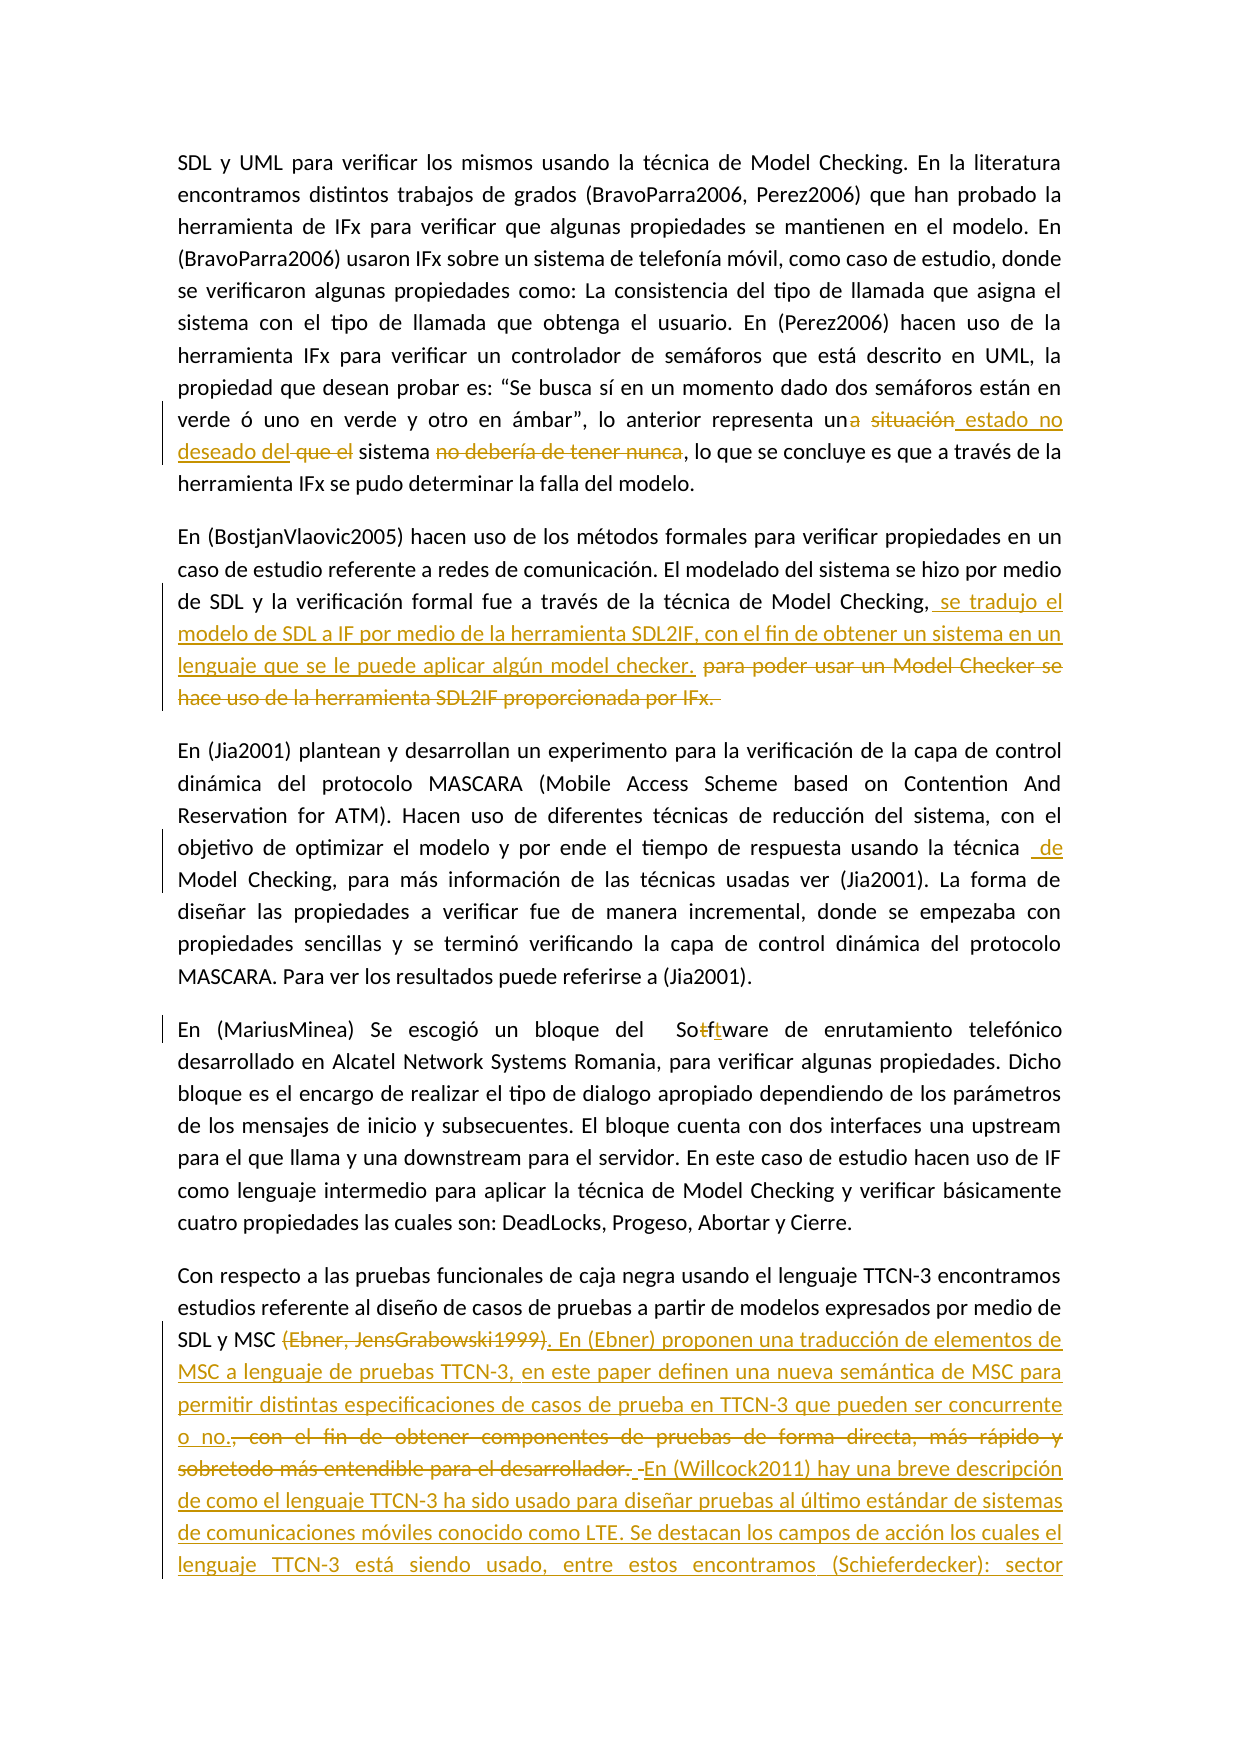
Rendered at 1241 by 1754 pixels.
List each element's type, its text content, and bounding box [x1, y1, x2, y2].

text En (Jia2001) plantean y desarrollan un experimento para la verificación de la capa de control dinámica del protocolo MASCARA (Mobile Access Scheme based on Contention And Reservation for ATM). Hacen uso de diferentes técnicas de reducción del sistema, con el objetivo de optimizar el modelo y por ende el tiempo de respuesta usando la técnica Model Checking, para más información de las técnicas usadas ver (Jia2001). La forma de diseñar las propiedades a verificar fue de manera incremental, donde se empezaba con propiedades sencillas y se terminó verificando la capa de control dinámica del protocolo MASCARA. Para ver los resultados puede referirse a (Jia2001). [177, 736, 1063, 990]
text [177, 148, 1063, 497]
text En (MariusMinea) Se escogió un bloque del Sofware de enrutamiento telefónico desarrollado en Alcatel Network Systems Romania, para verificar algunas propiedades. Dicho bloque es el encargo de realizar el tipo de dialogo apropiado dependiendo de los parámetros de los mensajes de inicio y subsecuentes. El bloque cuenta con dos interfaces una upstream para el que llama y una downstream para el servidor. En este caso de estudio hacen uso de IF como lenguaje intermedio para aplicar la técnica de Model Checking y verificar básicamente cuatro propiedades las cuales son: DeadLocks, Progeso, Abortar y Cierre. [177, 1015, 1063, 1236]
text En (BostjanVlaovic2005) hacen uso de los métodos formales para verificar propiedades en un caso de estudio referente a redes de comunicación. El modelado del sistema se hizo por medio de SDL y la verificación formal fue a través de la técnica de Model Checking, [177, 644, 1063, 711]
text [177, 1544, 1063, 1575]
text En (BostjanVlaovic2005) hacen uso de los métodos formales para verificar propiedades en un caso de estudio referente a redes de comunicación. El modelado del sistema se hizo por medio de SDL y la verificación formal fue a través de la técnica de Model Checking, [177, 522, 1063, 643]
